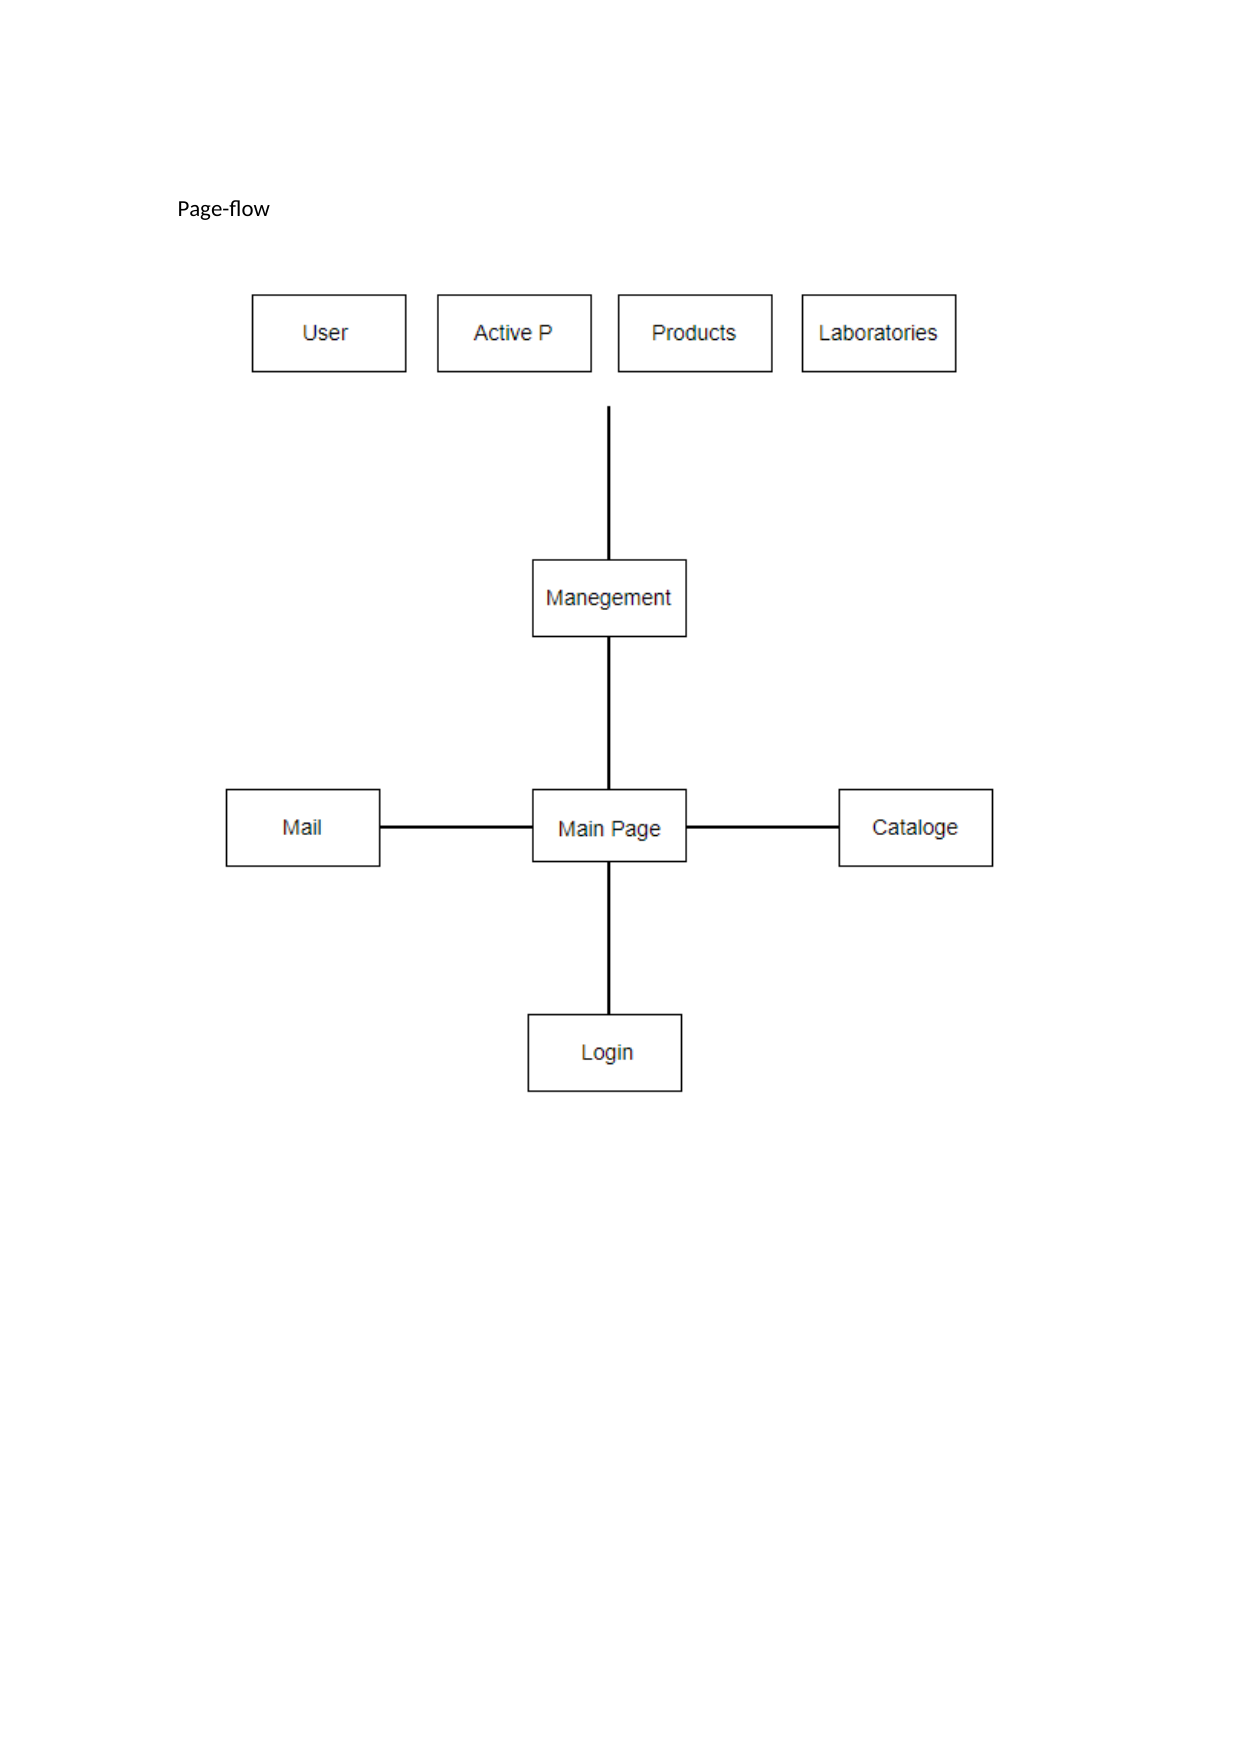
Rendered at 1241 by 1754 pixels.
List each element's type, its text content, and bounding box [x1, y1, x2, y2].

text Page-flow [177, 194, 1063, 222]
picture [177, 241, 1063, 1181]
